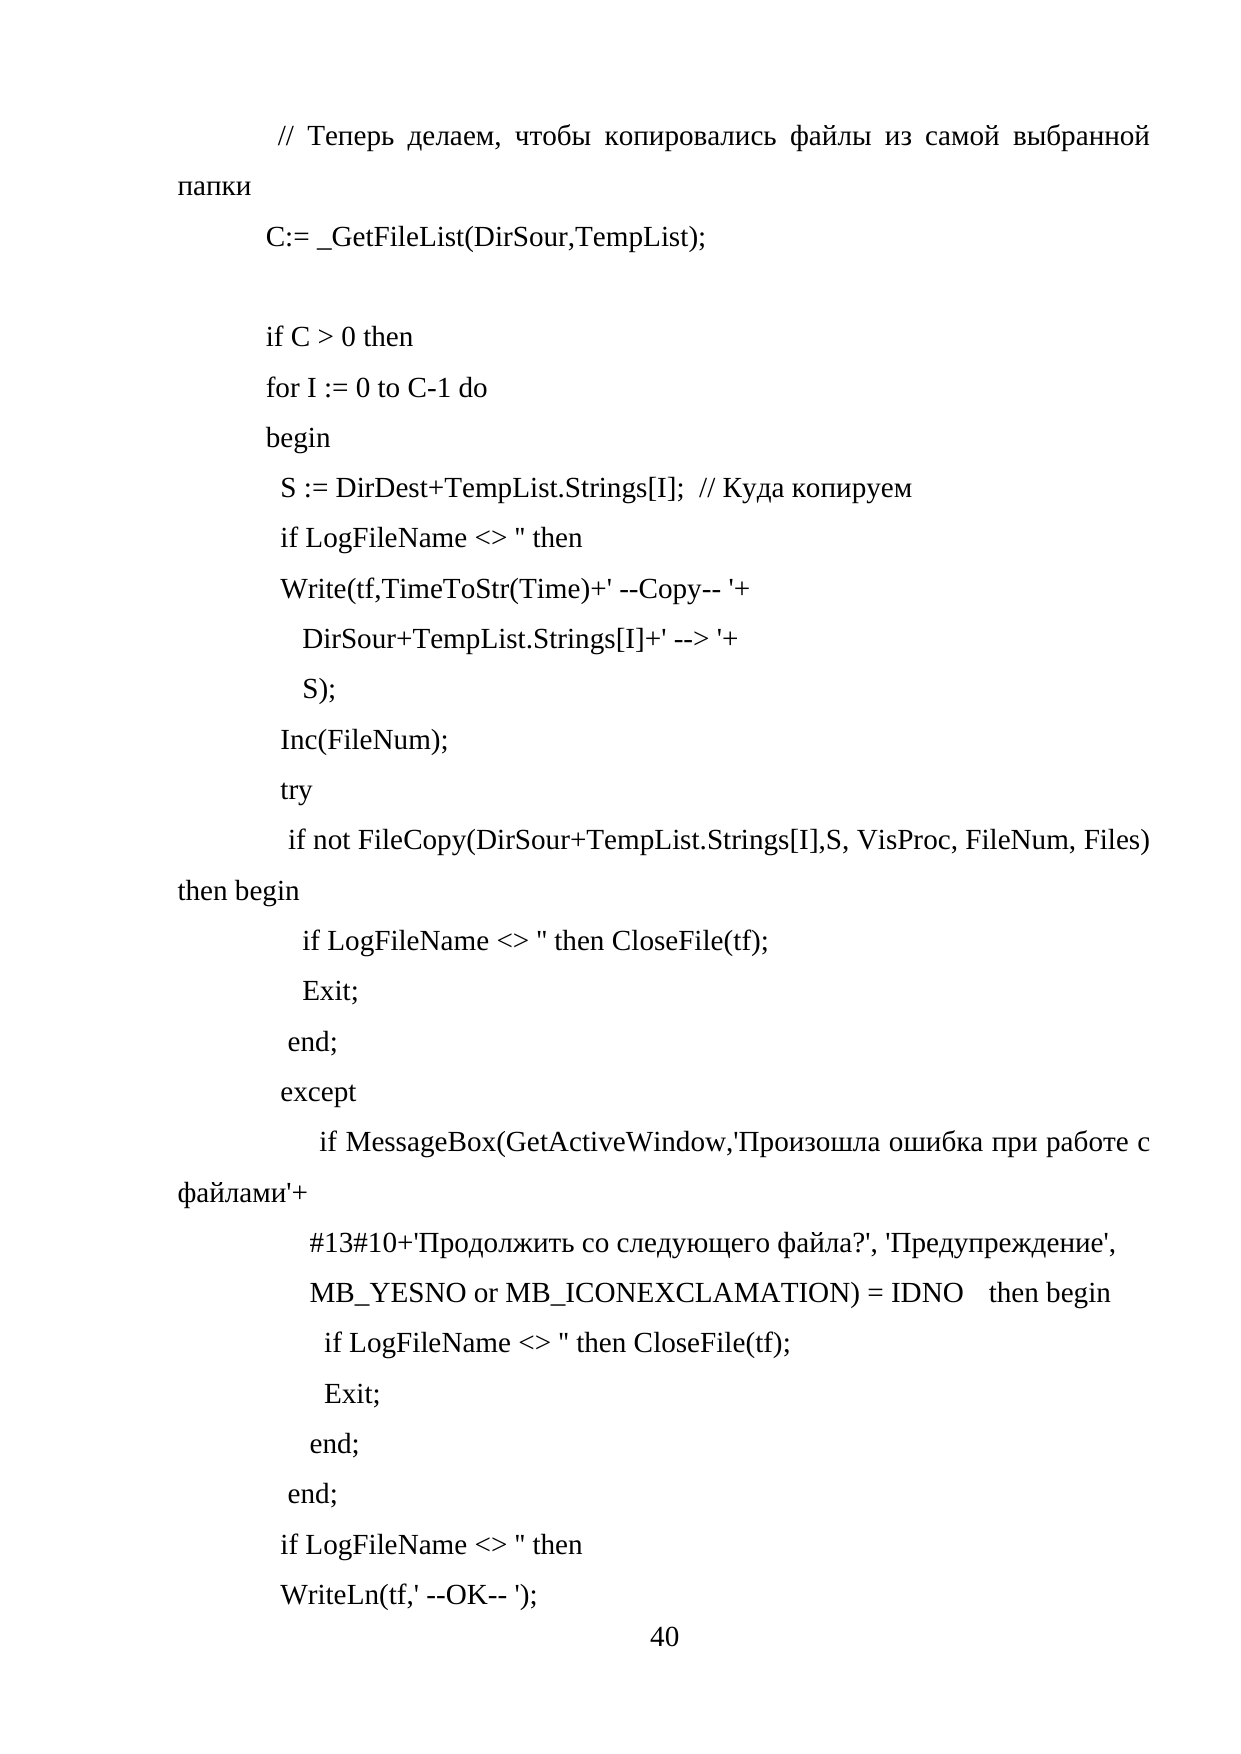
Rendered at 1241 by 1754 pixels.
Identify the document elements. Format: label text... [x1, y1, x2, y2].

text end; [177, 1477, 1152, 1510]
text begin [177, 420, 1152, 453]
text end; [177, 1024, 1152, 1057]
text Write(tf,TimeToStr(Time)+' --Copy-- '+ [177, 571, 1152, 604]
text WriteLn(tf,' --OK-- '); [177, 1577, 1152, 1611]
text try [177, 772, 1152, 806]
text except [177, 1074, 1152, 1108]
text Inc(FileNum); [177, 722, 1152, 755]
text if MessageBox(GetActiveWindow,'Произошла ошибка при работе с файлами'+ [177, 1124, 1152, 1208]
text S); [177, 672, 1152, 705]
text #13#10+'Продолжить со следующего файла?', 'Предупреждение', [177, 1225, 1152, 1258]
text C:= _GetFileList(DirSour,TempList); [177, 219, 1152, 252]
text // Теперь делаем, чтобы копировались файлы из самой выбранной папки [177, 118, 1152, 202]
text if LogFileName <> '' then [177, 1527, 1152, 1560]
text if LogFileName <> '' then CloseFile(tf); [177, 1326, 1152, 1359]
text end; [177, 1426, 1152, 1460]
text Exit; [177, 973, 1152, 1007]
text if LogFileName <> '' then [177, 521, 1152, 554]
text DirSour+TempList.Strings[I]+' --> '+ [177, 621, 1152, 655]
text if LogFileName <> '' then CloseFile(tf); [177, 923, 1152, 957]
text S := DirDest+TempList.Strings[I]; // Куда копируем [177, 470, 1152, 504]
text Exit; [177, 1376, 1152, 1409]
text MB_YESNO or MB_ICONEXCLAMATION) = IDNO then begin [177, 1275, 1152, 1309]
text if not FileCopy(DirSour+TempList.Strings[I],S, VisProc, FileNum, Files) then begin [177, 822, 1152, 906]
text for I := 0 to C-1 do [177, 370, 1152, 403]
text if C > 0 then [177, 319, 1152, 353]
